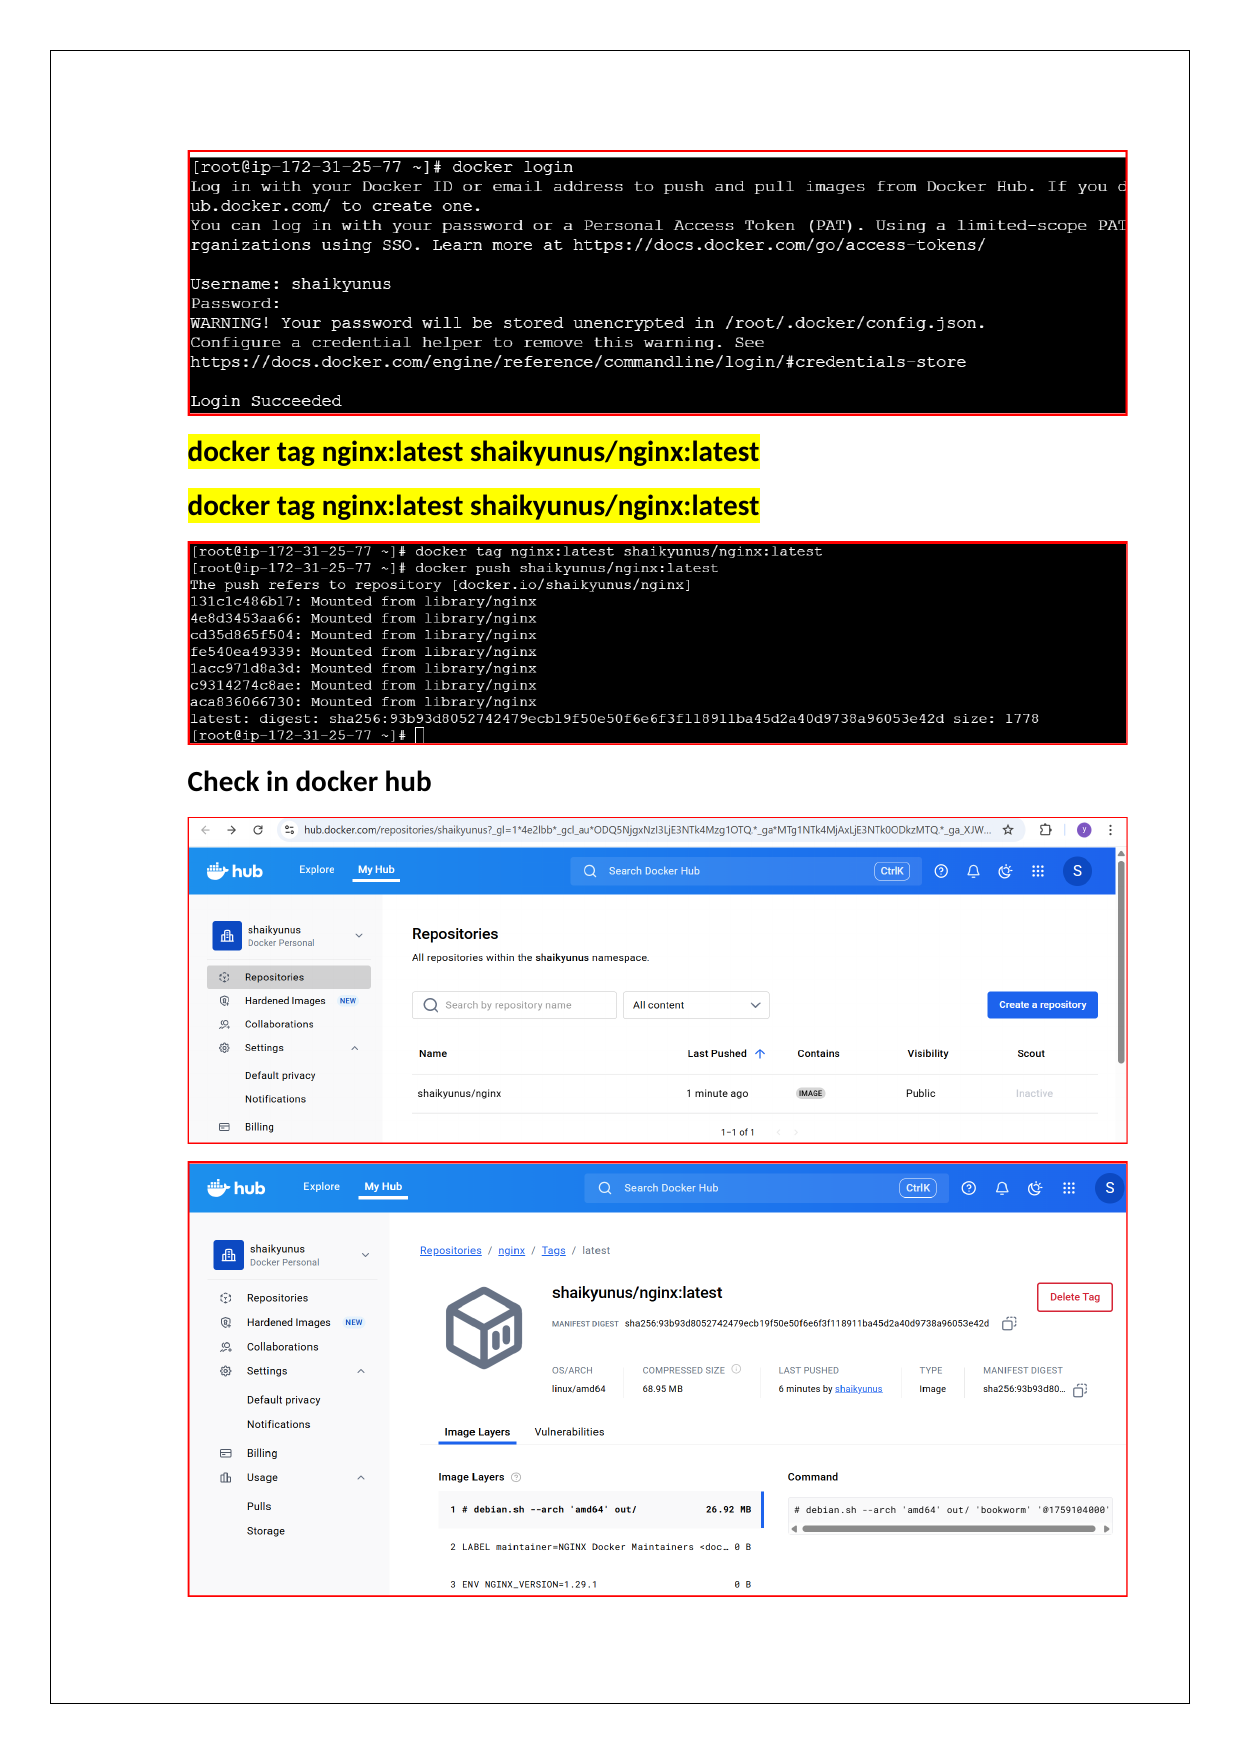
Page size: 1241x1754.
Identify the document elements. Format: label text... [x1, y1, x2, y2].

text docker tag nginx:latest shaikyunus/nginx:latest [187, 487, 1090, 523]
picture [187, 541, 1128, 745]
picture [187, 817, 1128, 1144]
text Check in docker hub [187, 763, 1090, 798]
picture [187, 150, 1128, 416]
picture [187, 1161, 1128, 1597]
text docker tag nginx:latest shaikyunus/nginx:latest [187, 433, 1090, 469]
